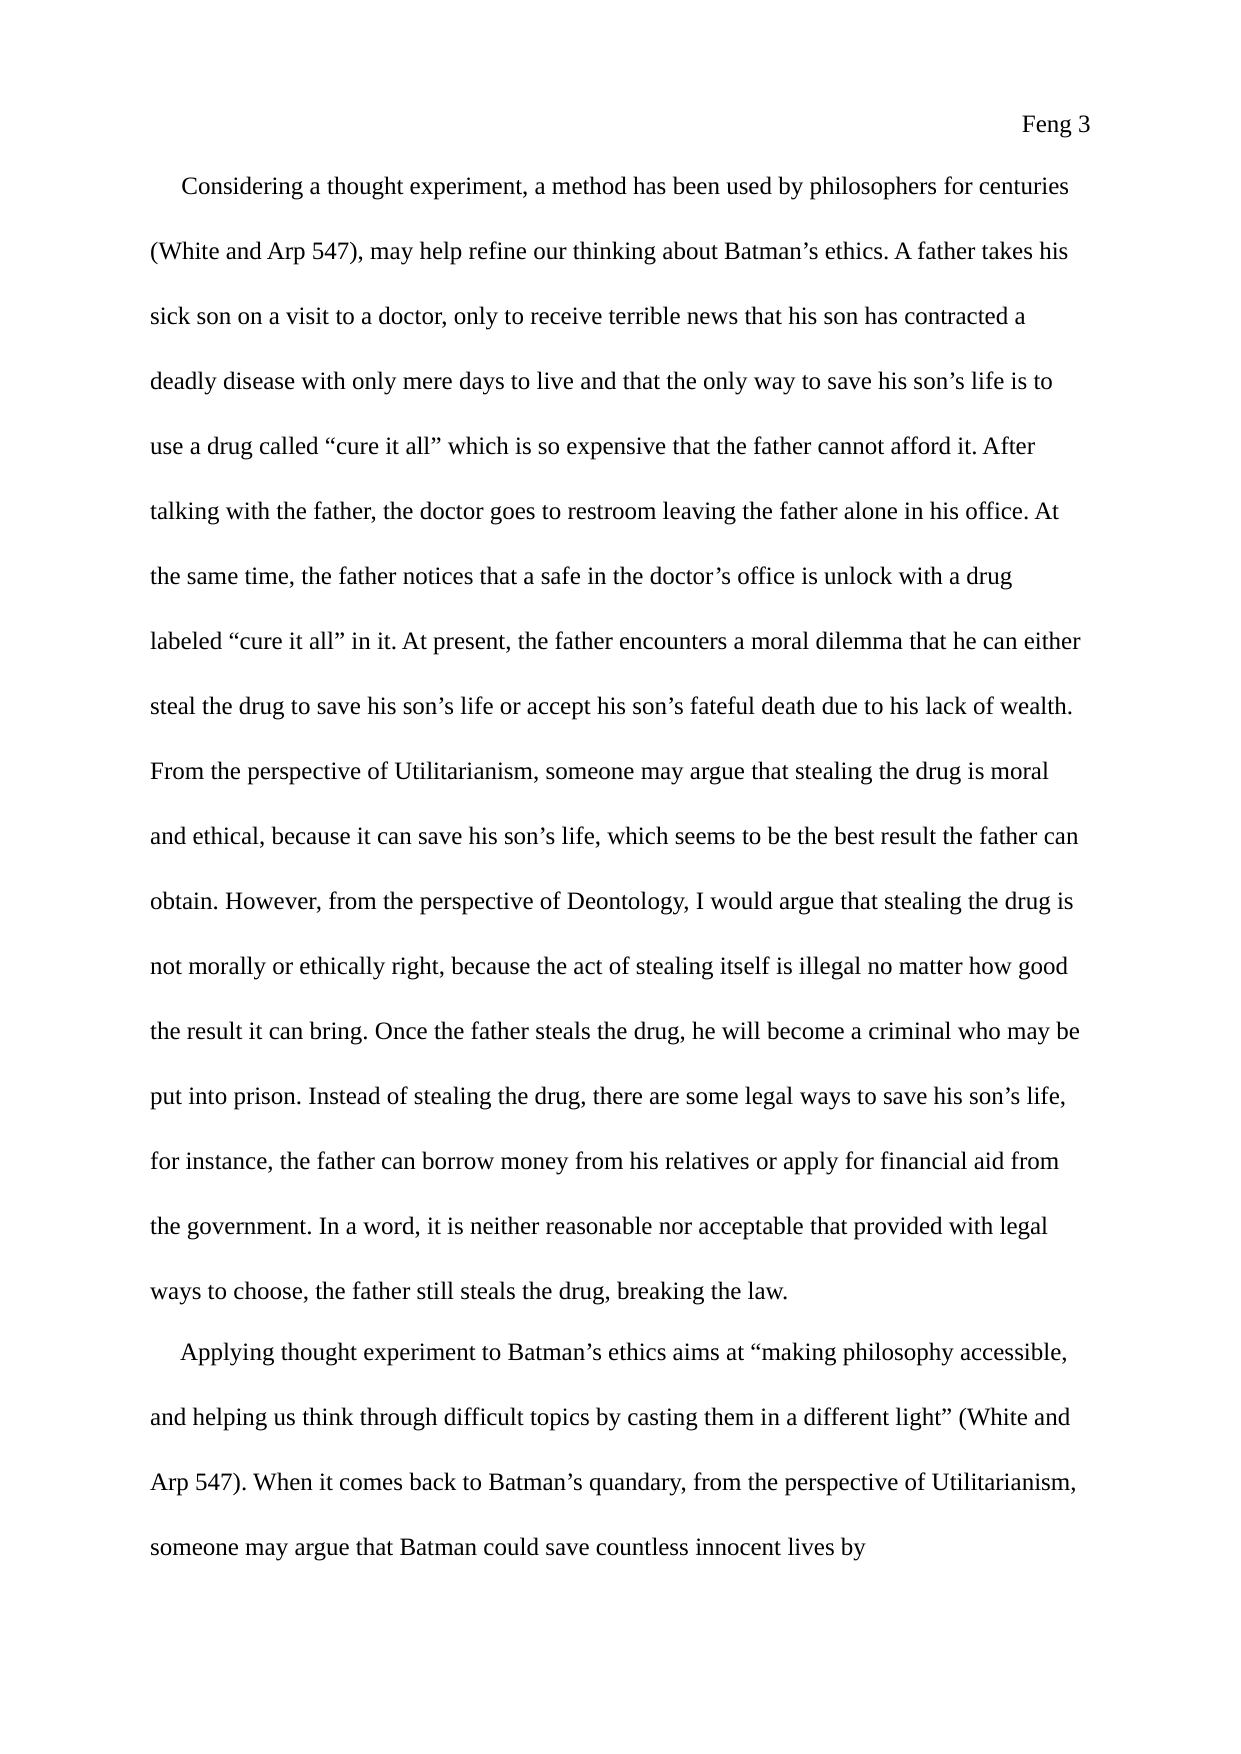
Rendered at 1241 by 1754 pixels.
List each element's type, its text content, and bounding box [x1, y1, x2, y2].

text Applying thought experiment to Batman’s ethics aims at “making philosophy accessible, and helping us think through difficult topics by casting them in a different light” (White and Arp 547). When it comes back to Batman’s quandary, from the perspective of Utilitarianism, someone may argue that Batman could save countless innocent lives by [150, 1335, 1090, 1563]
text Considering a thought experiment, a method has been used by philosophers for centuries (White and Arp 547), may help refine our thinking about Batman’s ethics. A father takes his sick son on a visit to a doctor, only to receive terrible news that his son has contracted a deadly disease with only mere days to live and that the only way to save his son’s life is to use a drug called “cure it all” which is so expensive that the father cannot afford it. After talking with the father, the doctor goes to restroom leaving the father alone in his office. At the same time, the father notices that a safe in the doctor’s office is unlock with a drug labeled “cure it all” in it. At present, the father encounters a moral dilemma that he can either steal the drug to save his son’s life or accept his son’s fateful death due to his lack of wealth. From the perspective of Utilitarianism, someone may argue that stealing the drug is moral and ethical, because it can save his son’s life, which seems to be the best result the father can obtain. However, from the perspective of Deontology, I would argue that stealing the drug is not morally or ethically right, because the act of stealing itself is illegal no matter how good the result it can bring. Once the father steals the drug, he will become a criminal who may be put into prison. Instead of stealing the drug, there are some legal ways to save his son’s life, for instance, the father can borrow money from his relatives or apply for financial aid from the government. In a word, it is neither reasonable nor acceptable that provided with legal ways to choose, the father still steals the drug, breaking the law. [150, 169, 1090, 1306]
text Feng 3 [150, 108, 1090, 140]
